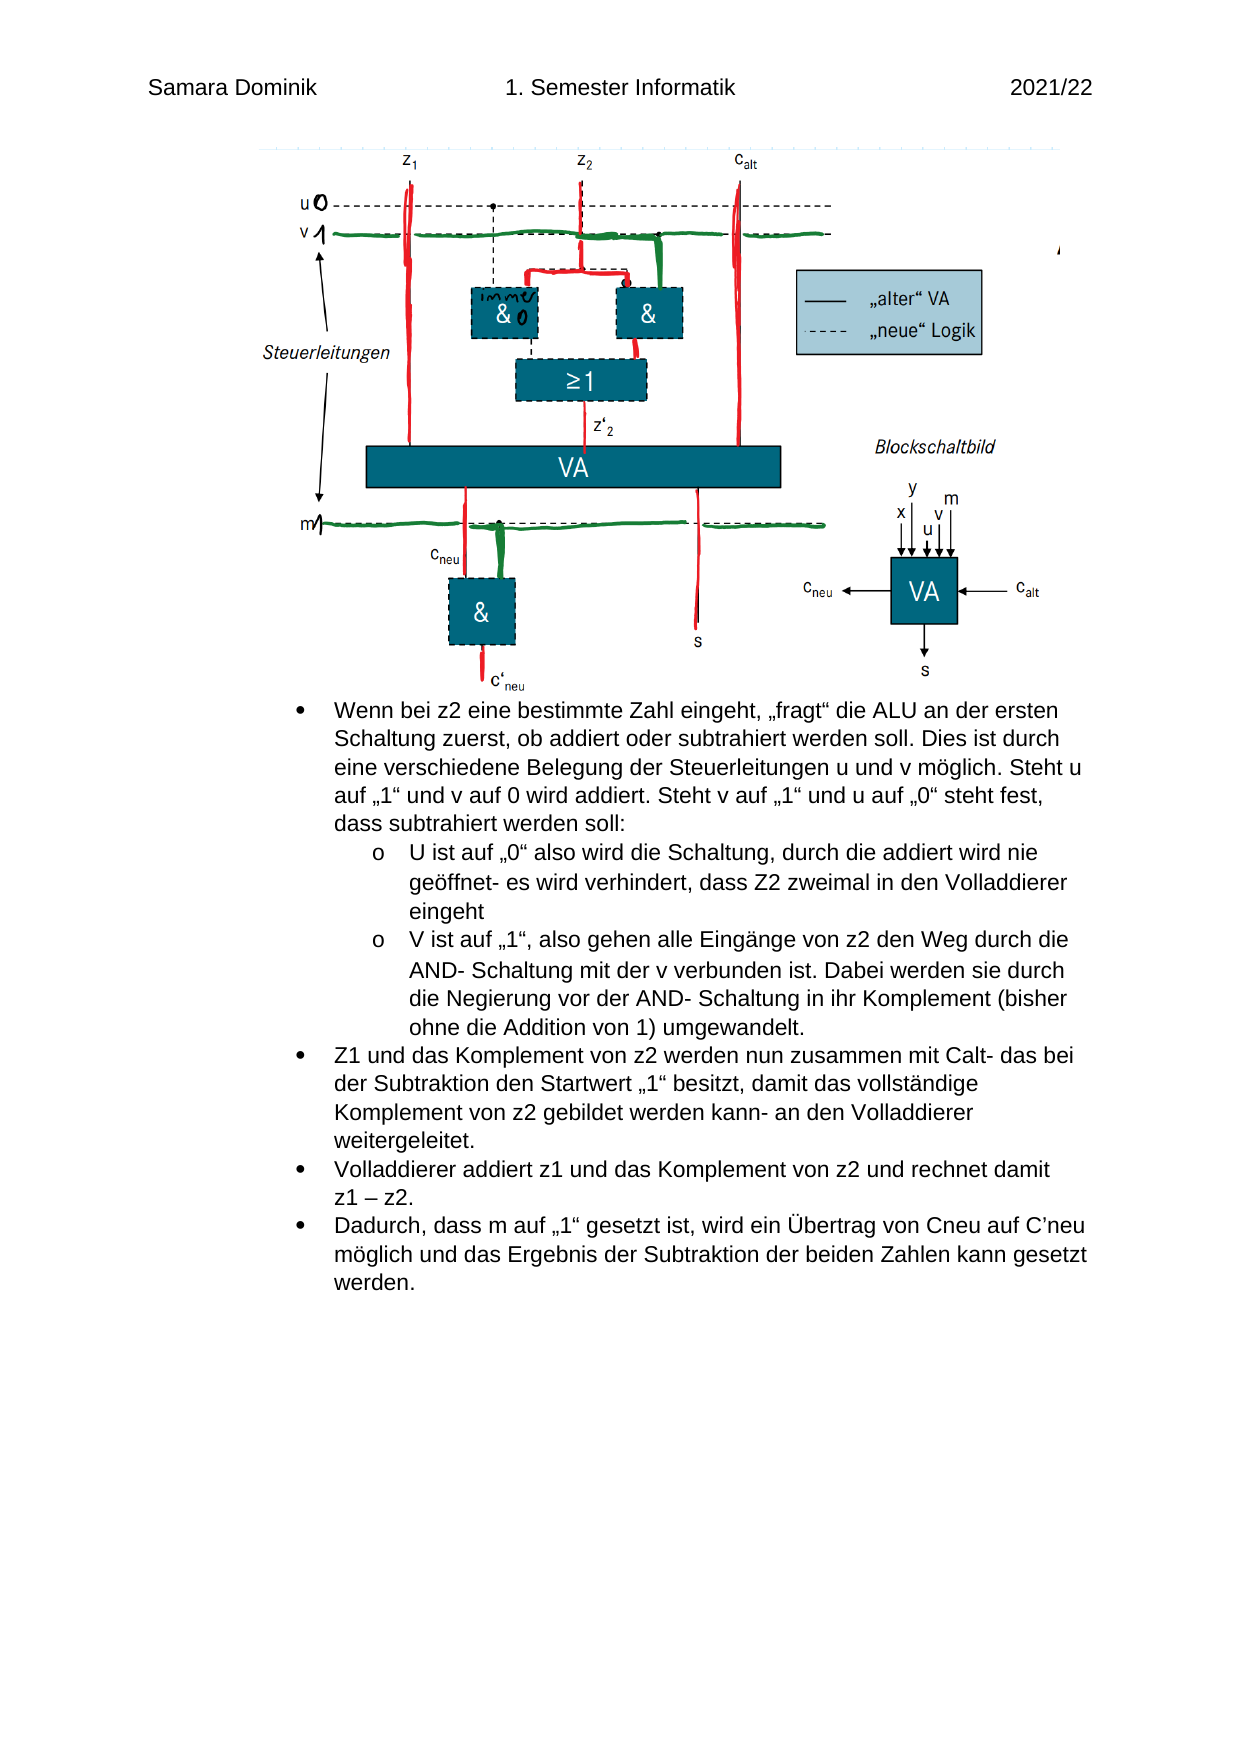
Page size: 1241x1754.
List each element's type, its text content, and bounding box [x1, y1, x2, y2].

list U ist auf „0“ also wird die Schaltung, durch die addiert wird nie geöffnet- es wird verhindert, dass Z2 zweimal in den Volladdierer eingeht [371, 839, 1093, 924]
picture [258, 147, 1060, 695]
list Dadurch, dass m auf „1“ gesetzt ist, wird ein Übertrag von Cneu auf C’neu möglich und das Ergebnis der Subtraktion der beiden Zahlen kann gesetzt werden. [296, 1212, 1093, 1296]
list Volladdierer addiert z1 und das Komplement von z2 und rechnet damit z1 – z2. [296, 1156, 1093, 1210]
list V ist auf „1“, also gehen alle Eingänge von z2 den Weg durch die AND- Schaltung mit der v verbunden ist. Dabei werden sie durch die Negierung vor der AND- Schaltung in ihr Komplement (bisher ohne die Addition von 1) umgewandelt. [371, 926, 1093, 1040]
list Wenn bei z2 eine bestimmte Zahl eingeht, „fragt“ die ALU an der ersten Schaltung zuerst, ob addiert oder subtrahiert werden soll. Dies ist durch eine verschiedene Belegung der Steuerleitungen u und v möglich. Steht u auf „1“ und v auf 0 wird addiert. Steht v auf „1“ und u auf „0“ steht fest, dass subtrahiert werden soll: [296, 697, 1093, 837]
list Z1 und das Komplement von z2 werden nun zusammen mit Calt- das bei der Subtraktion den Startwert „1“ besitzt, damit das vollständige Komplement von z2 gebildet werden kann- an den Volladdierer weitergeleitet. [296, 1042, 1093, 1153]
